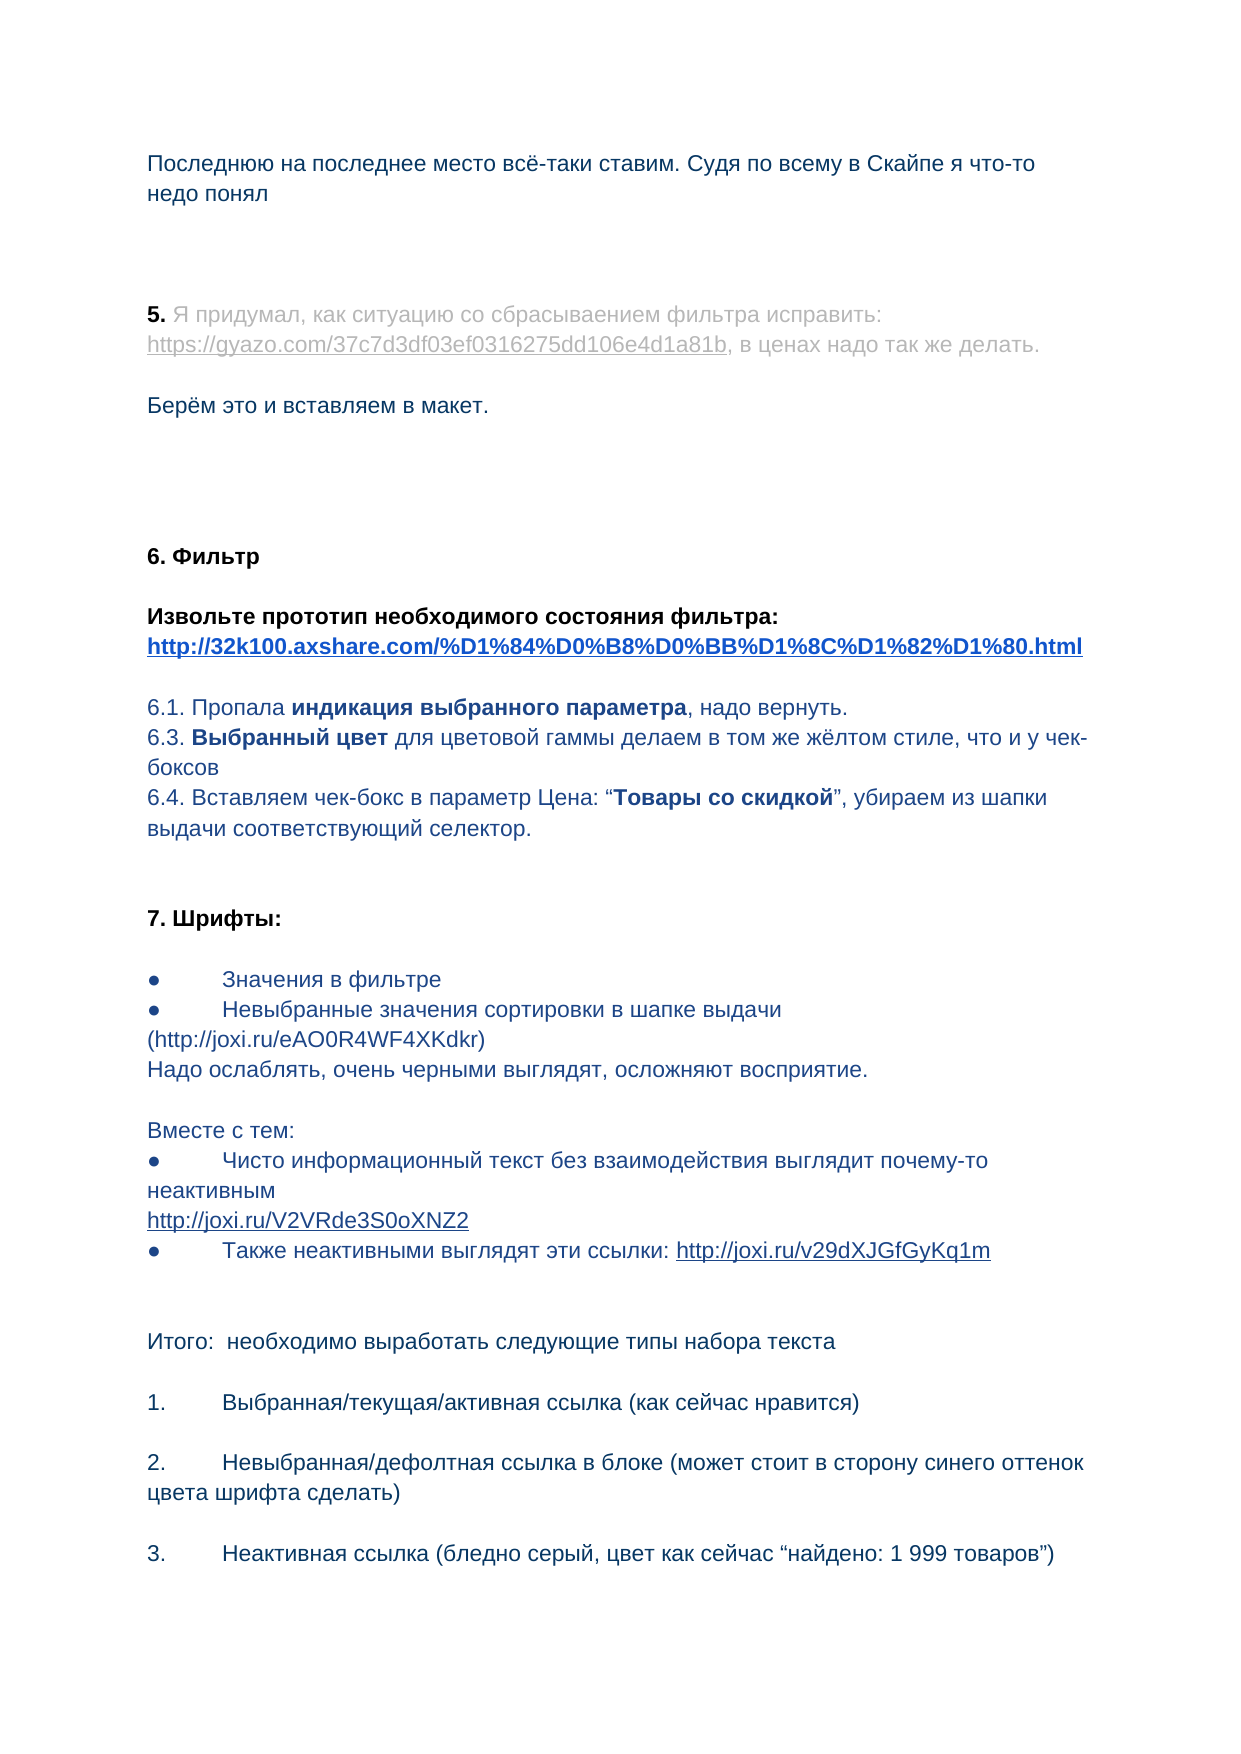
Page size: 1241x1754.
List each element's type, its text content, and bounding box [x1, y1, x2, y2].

list Невыбранные значения сортировки в шапке выдачи (http://joxi.ru/eAO0R4WF4XKdkr) [147, 996, 1090, 1052]
text Итого: необходимо выработать следующие типы набора текста [147, 1328, 1090, 1354]
text 5. Я придумал, как ситуацию со сбрасываением фильтра исправить: https://gyazo.com/37c7d3df03ef0316275dd106e4d1a81b, в ценах надо так же делать. [147, 301, 1090, 358]
list Неактивная ссылка (бледно серый, цвет как сейчас “найдено: 1 999 товаров”) [147, 1539, 1090, 1566]
text 6.1. Пропала индикация выбранного параметра, надо вернуть. [147, 694, 1090, 720]
list Выбранная/текущая/активная ссылка (как сейчас нравится) [147, 1388, 1090, 1415]
text Надо ослаблять, очень черными выглядят, осложняют восприятие. [147, 1056, 1090, 1083]
text 7. Шрифты: [147, 905, 1090, 932]
text Вместе с тем: [147, 1117, 1090, 1143]
text http://joxi.ru/V2VRde3S0oXNZ2 [147, 1207, 1090, 1234]
list Также неактивными выглядят эти ссылки: http://joxi.ru/v29dXJGfGyKq1m [147, 1237, 1090, 1264]
text Берём это и вставляем в макет. [147, 392, 1090, 418]
text Последнюю на последнее место всё-таки ставим. Судя по всему в Скайпе я что-то недо понял [147, 150, 1090, 207]
list Значения в фильтре [147, 966, 1090, 992]
text 6. Фильтр [147, 543, 1090, 569]
text 6.3. Выбранный цвет для цветовой гаммы делаем в том же жёлтом стиле, что и у чек-боксов [147, 724, 1090, 781]
list Невыбранная/дефолтная ссылка в блоке (может стоит в сторону синего оттенок цвета шрифта сделать) [147, 1449, 1090, 1506]
list Чисто информационный текст без взаимодействия выглядит почему-то неактивным [147, 1147, 1090, 1203]
text Извольте прототип необходимого состояния фильтра: http://32k100.axshare.com/%D1%84%D0%B8%D0%BB%D1%8C%D1%82%D1%80.html [147, 603, 1090, 660]
text 6.4. Вставляем чек-бокс в параметр Цена: “Товары со скидкой”, убираем из шапки выдачи соответствующий селектор. [147, 784, 1090, 841]
